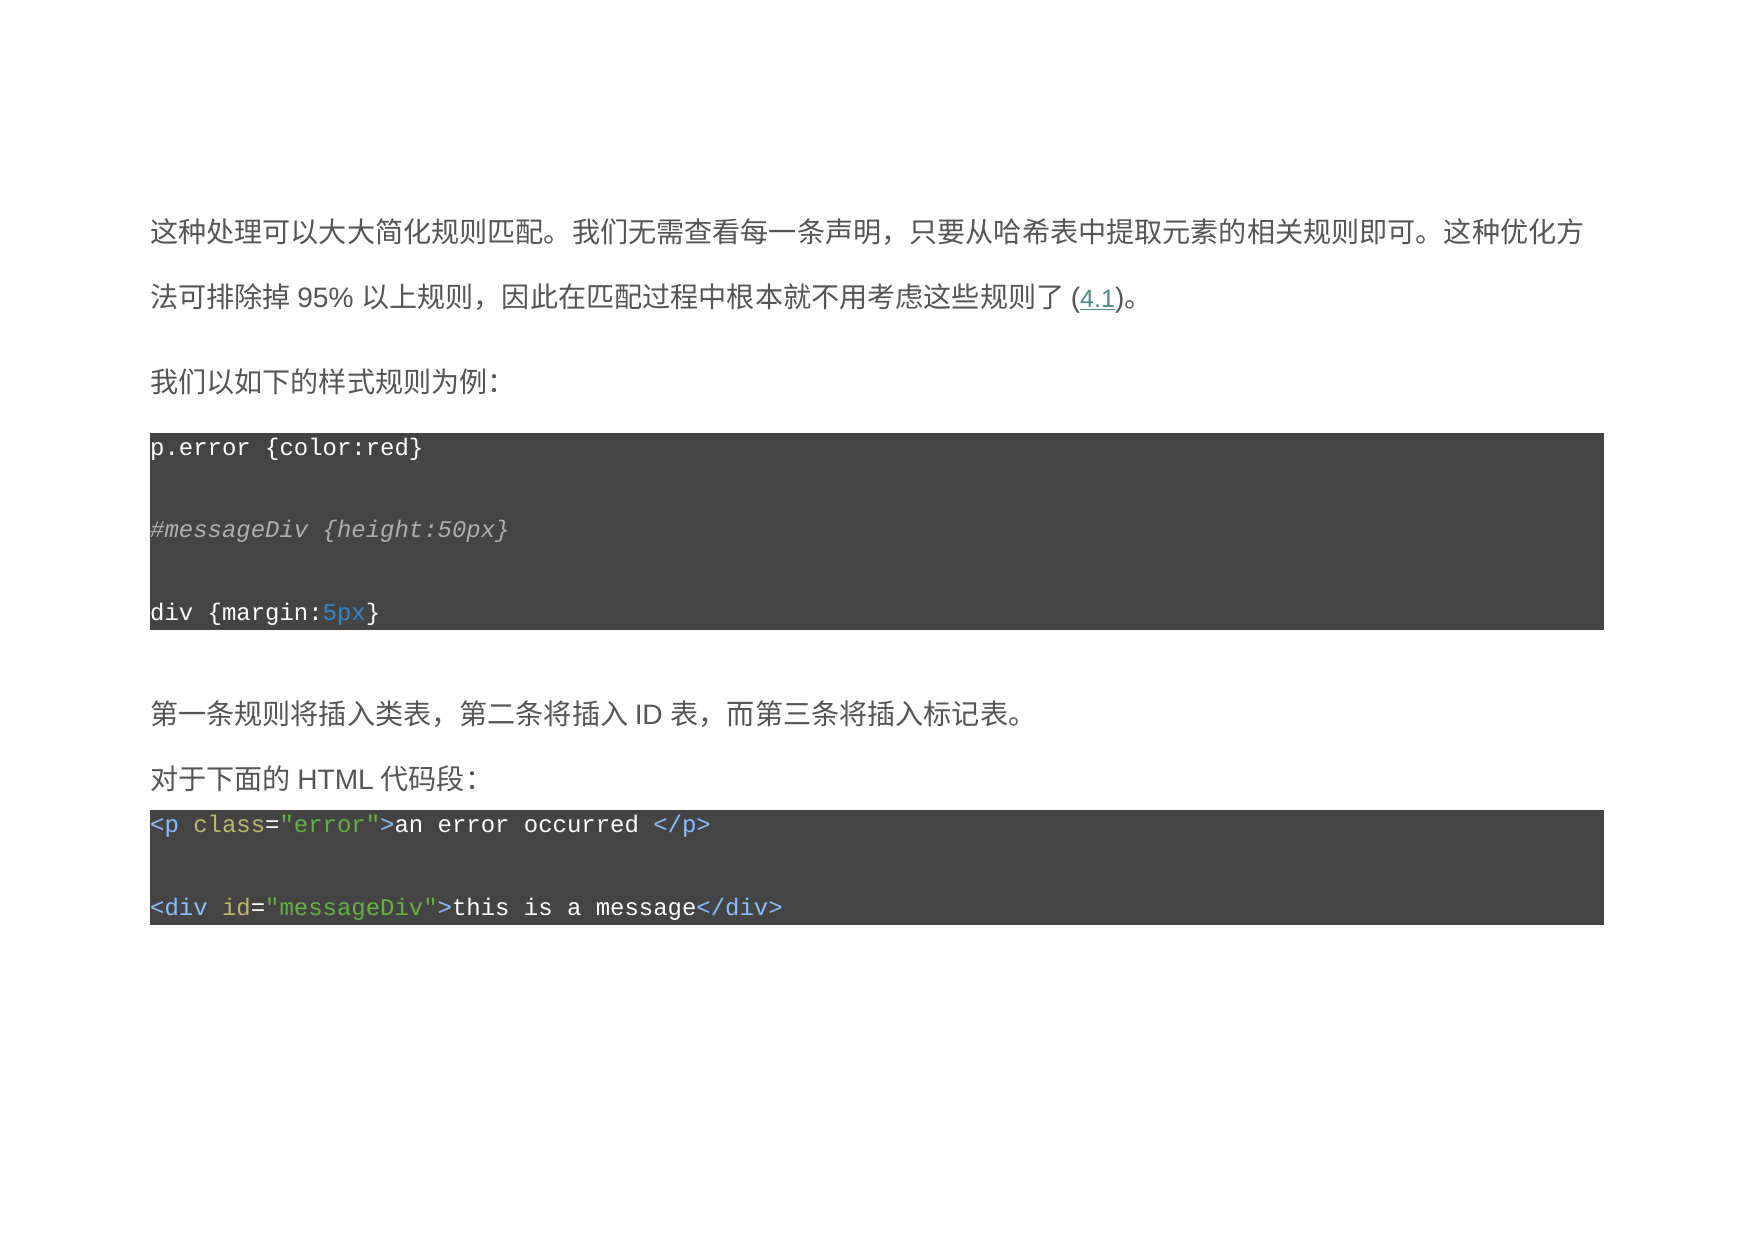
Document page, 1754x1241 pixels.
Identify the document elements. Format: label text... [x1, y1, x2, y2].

text p.error {color:red} [150, 433, 1604, 465]
text <div id="messageDiv">this is a message</div> [150, 893, 1604, 925]
text #messageDiv {height:50px} [150, 515, 1604, 548]
text 第一条规则将插入类表，第二条将插入 ID 表，而第三条将插入标记表。 对于下面的 HTML 代码段： [150, 680, 1604, 810]
text <p class="error">an error occurred </p> [150, 810, 1604, 843]
text div {margin:5px} [150, 598, 1604, 630]
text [150, 198, 1604, 328]
text 我们以如下的样式规则为例： [150, 348, 1604, 413]
